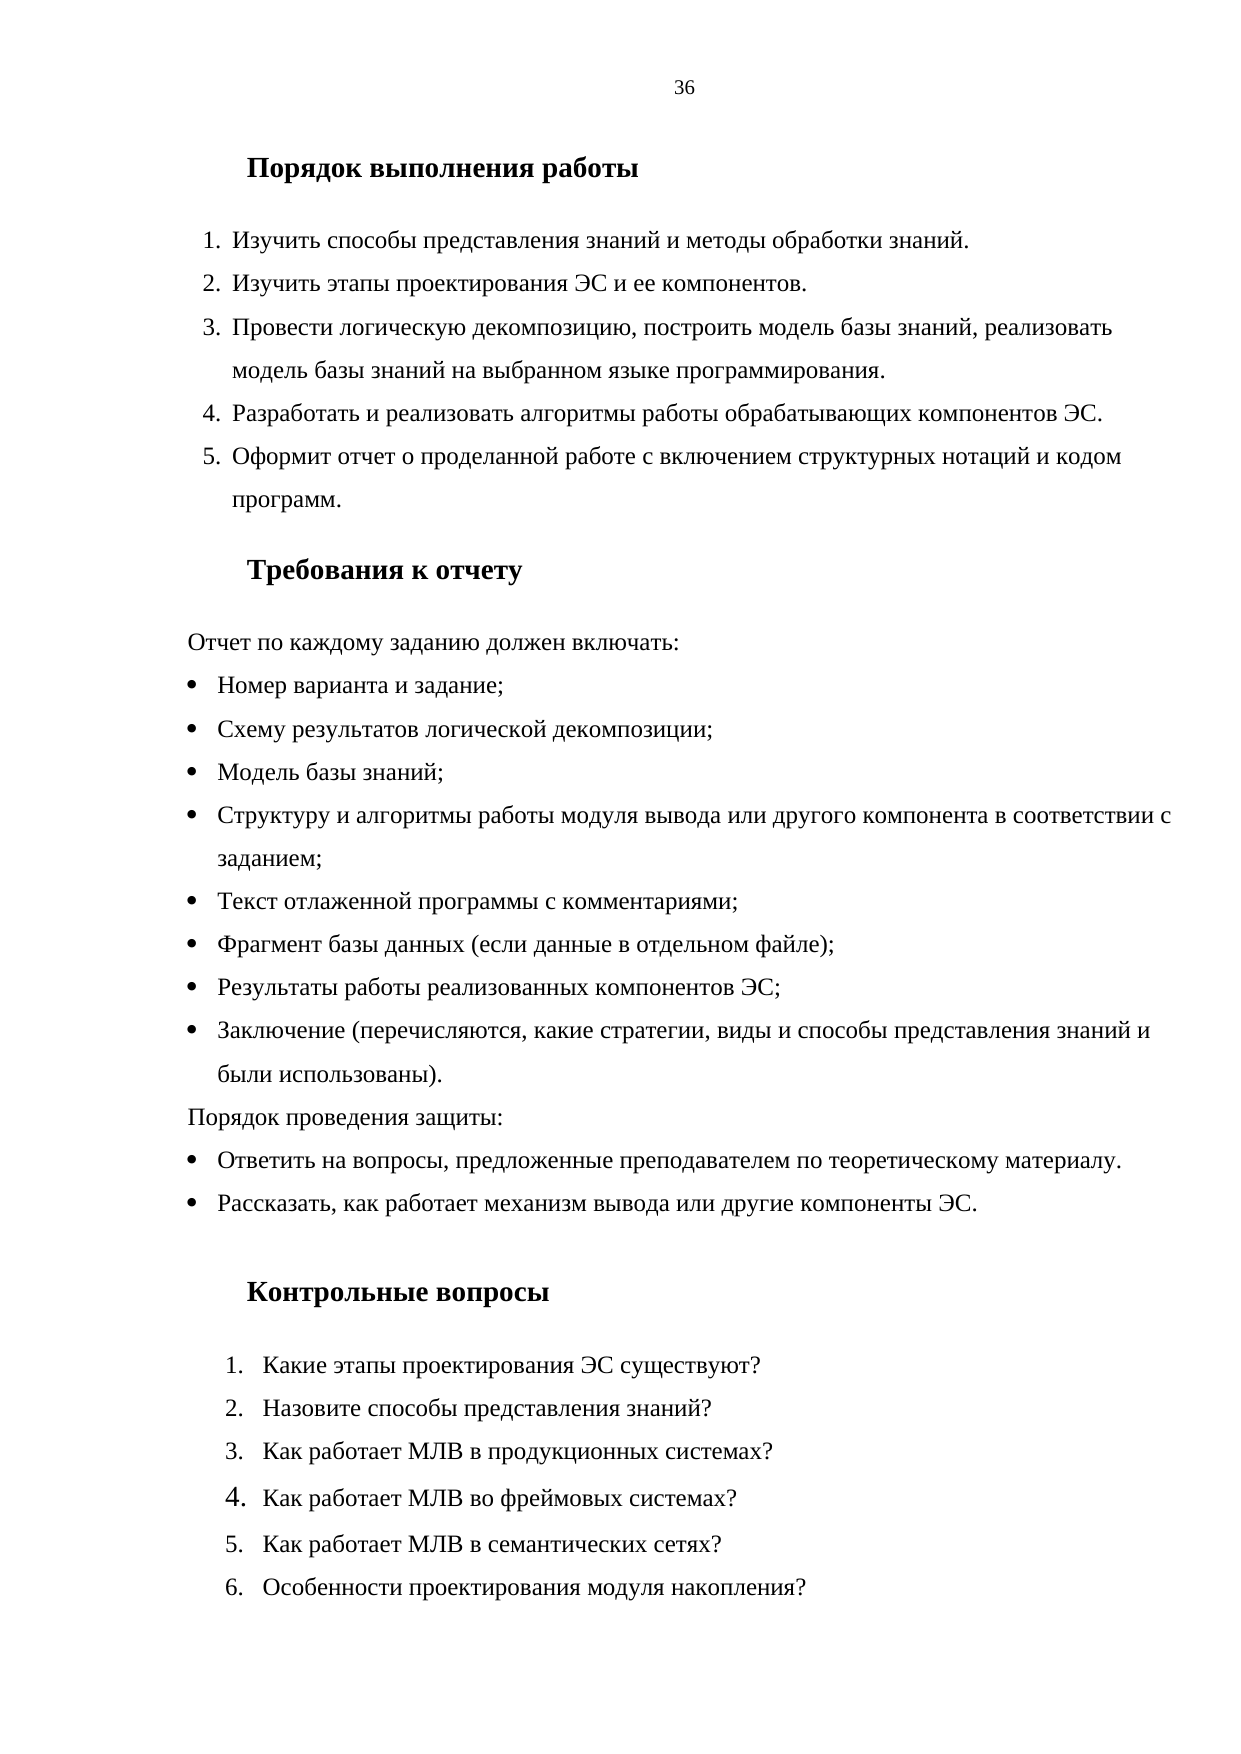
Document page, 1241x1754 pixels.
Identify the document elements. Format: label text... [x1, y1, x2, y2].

list Особенности проектирования модуля накопления? [225, 1572, 1181, 1601]
list Ответить на вопросы, предложенные преподавателем по теоретическому материалу. [187, 1145, 1181, 1174]
list Схему результатов логической декомпозиции; [187, 714, 1181, 742]
list Изучить способы представления знаний и методы обработки знаний. [202, 225, 1181, 254]
list Фрагмент базы данных (если данные в отдельном файле); [187, 929, 1181, 958]
list Как работает МЛВ в продукционных системах? [225, 1436, 1181, 1465]
list Разработать и реализовать алгоритмы работы обрабатывающих компонентов ЭС. [202, 398, 1181, 427]
list Какие этапы проектирования ЭС существуют? [225, 1350, 1181, 1378]
list Как работает МЛВ во фреймовых системах? [225, 1479, 1181, 1513]
list Модель базы знаний; [187, 757, 1181, 786]
list Номер варианта и задание; [187, 671, 1181, 699]
list Текст отлаженной программы с комментариями; [187, 886, 1181, 915]
subtitle Требования к отчету [187, 552, 1181, 586]
list Изучить этапы проектирования ЭС и ее компонентов. [202, 268, 1181, 297]
list Рассказать, как работает механизм вывода или другие компоненты ЭС. [187, 1188, 1181, 1217]
subtitle Порядок выполнения работы [187, 150, 1181, 183]
list Провести логическую декомпозицию, построить модель базы знаний, реализовать модель базы знаний на выбранном языке программирования. [202, 312, 1181, 383]
text Отчет по каждому заданию должен включать: [187, 627, 1181, 656]
list Результаты работы реализованных компонентов ЭС; [187, 972, 1181, 1001]
list Назовите способы представления знаний? [225, 1393, 1181, 1422]
list Как работает МЛВ в семантических сетях? [225, 1529, 1181, 1558]
list Структуру и алгоритмы работы модуля вывода или другого компонента в соответствии с заданием; [187, 800, 1181, 872]
list Оформит отчет о проделанной работе с включением структурных нотаций и кодом программ. [202, 441, 1181, 513]
subtitle Контрольные вопросы [187, 1274, 1181, 1308]
list Порядок проведения защиты: [187, 1102, 1181, 1131]
list Заключение (перечисляются, какие стратегии, виды и способы представления знаний и были использованы). [187, 1016, 1181, 1087]
